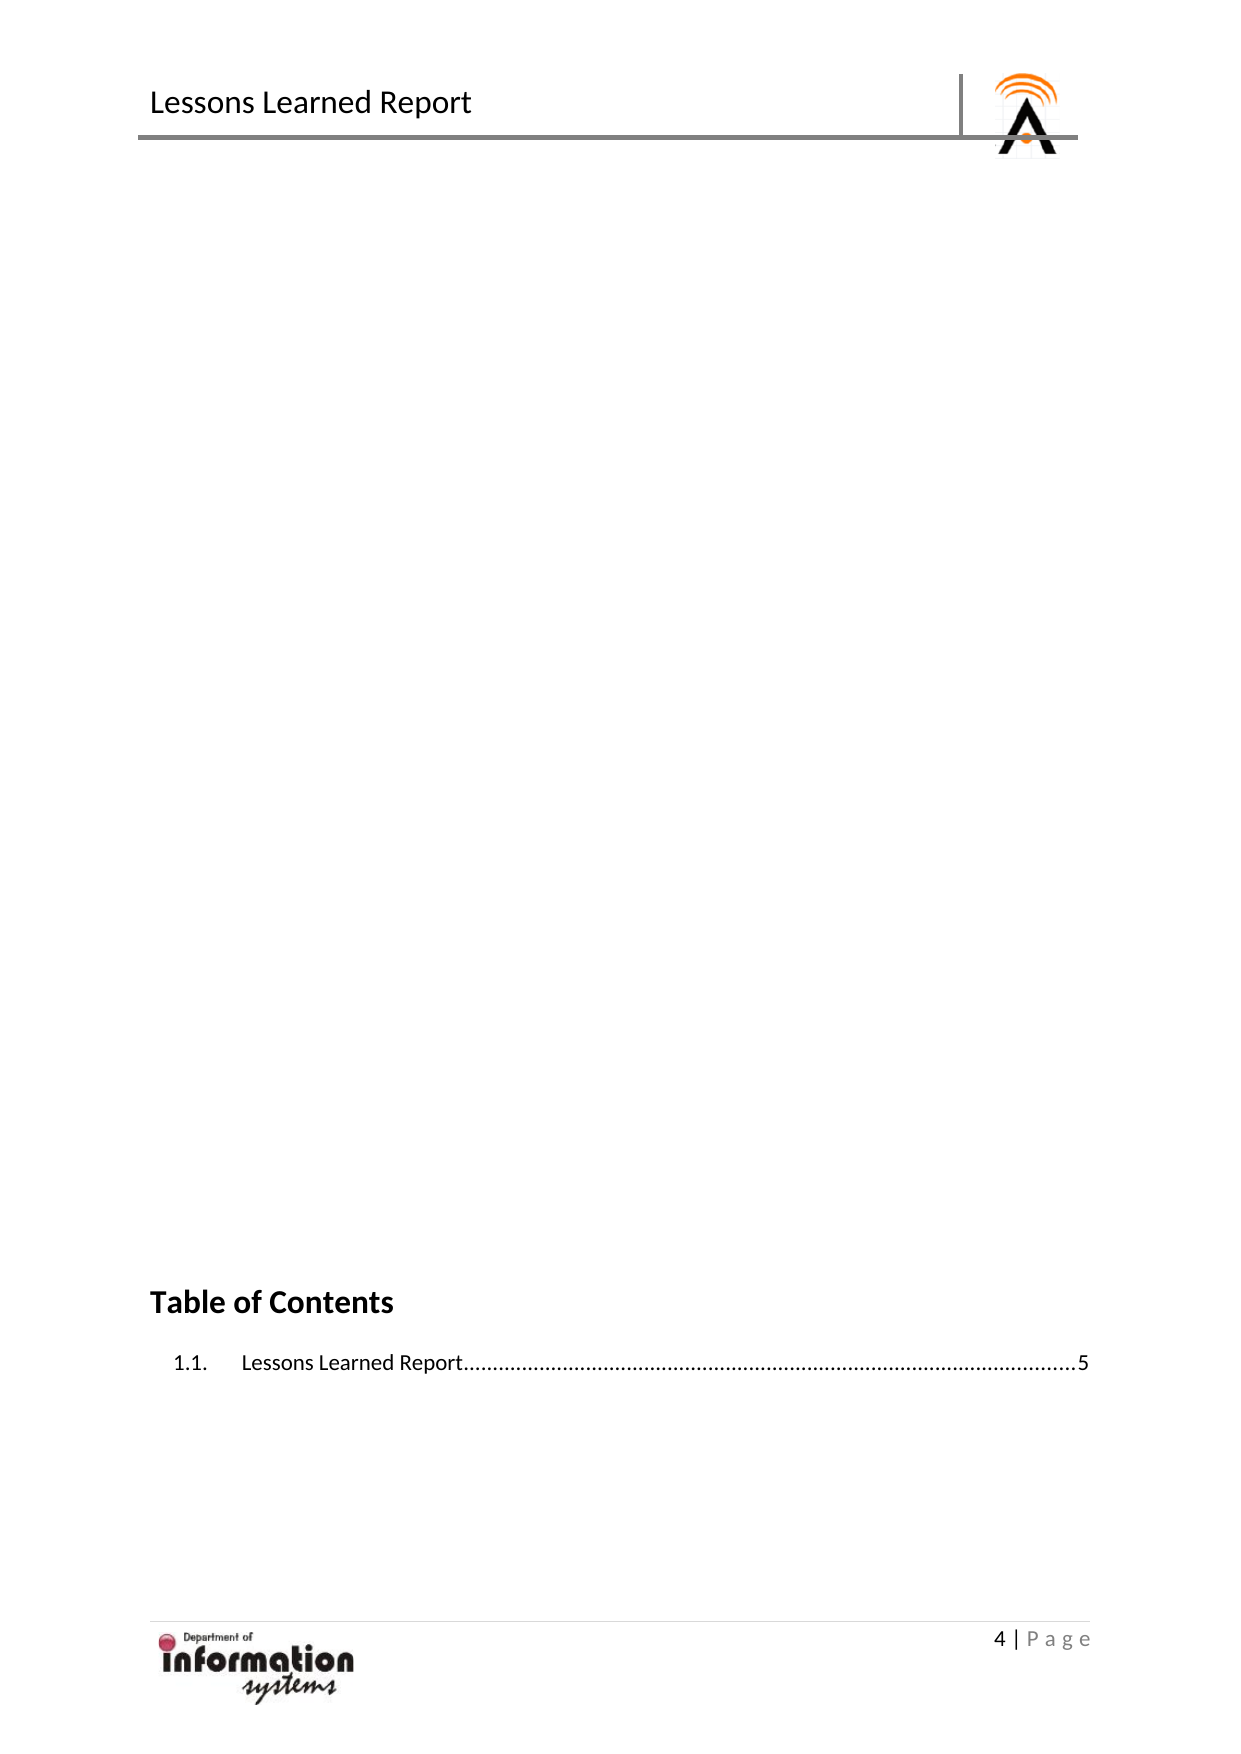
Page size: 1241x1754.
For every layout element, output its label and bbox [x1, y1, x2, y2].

picture [158, 1632, 354, 1705]
picture [995, 73, 1060, 135]
picture [995, 140, 1060, 159]
